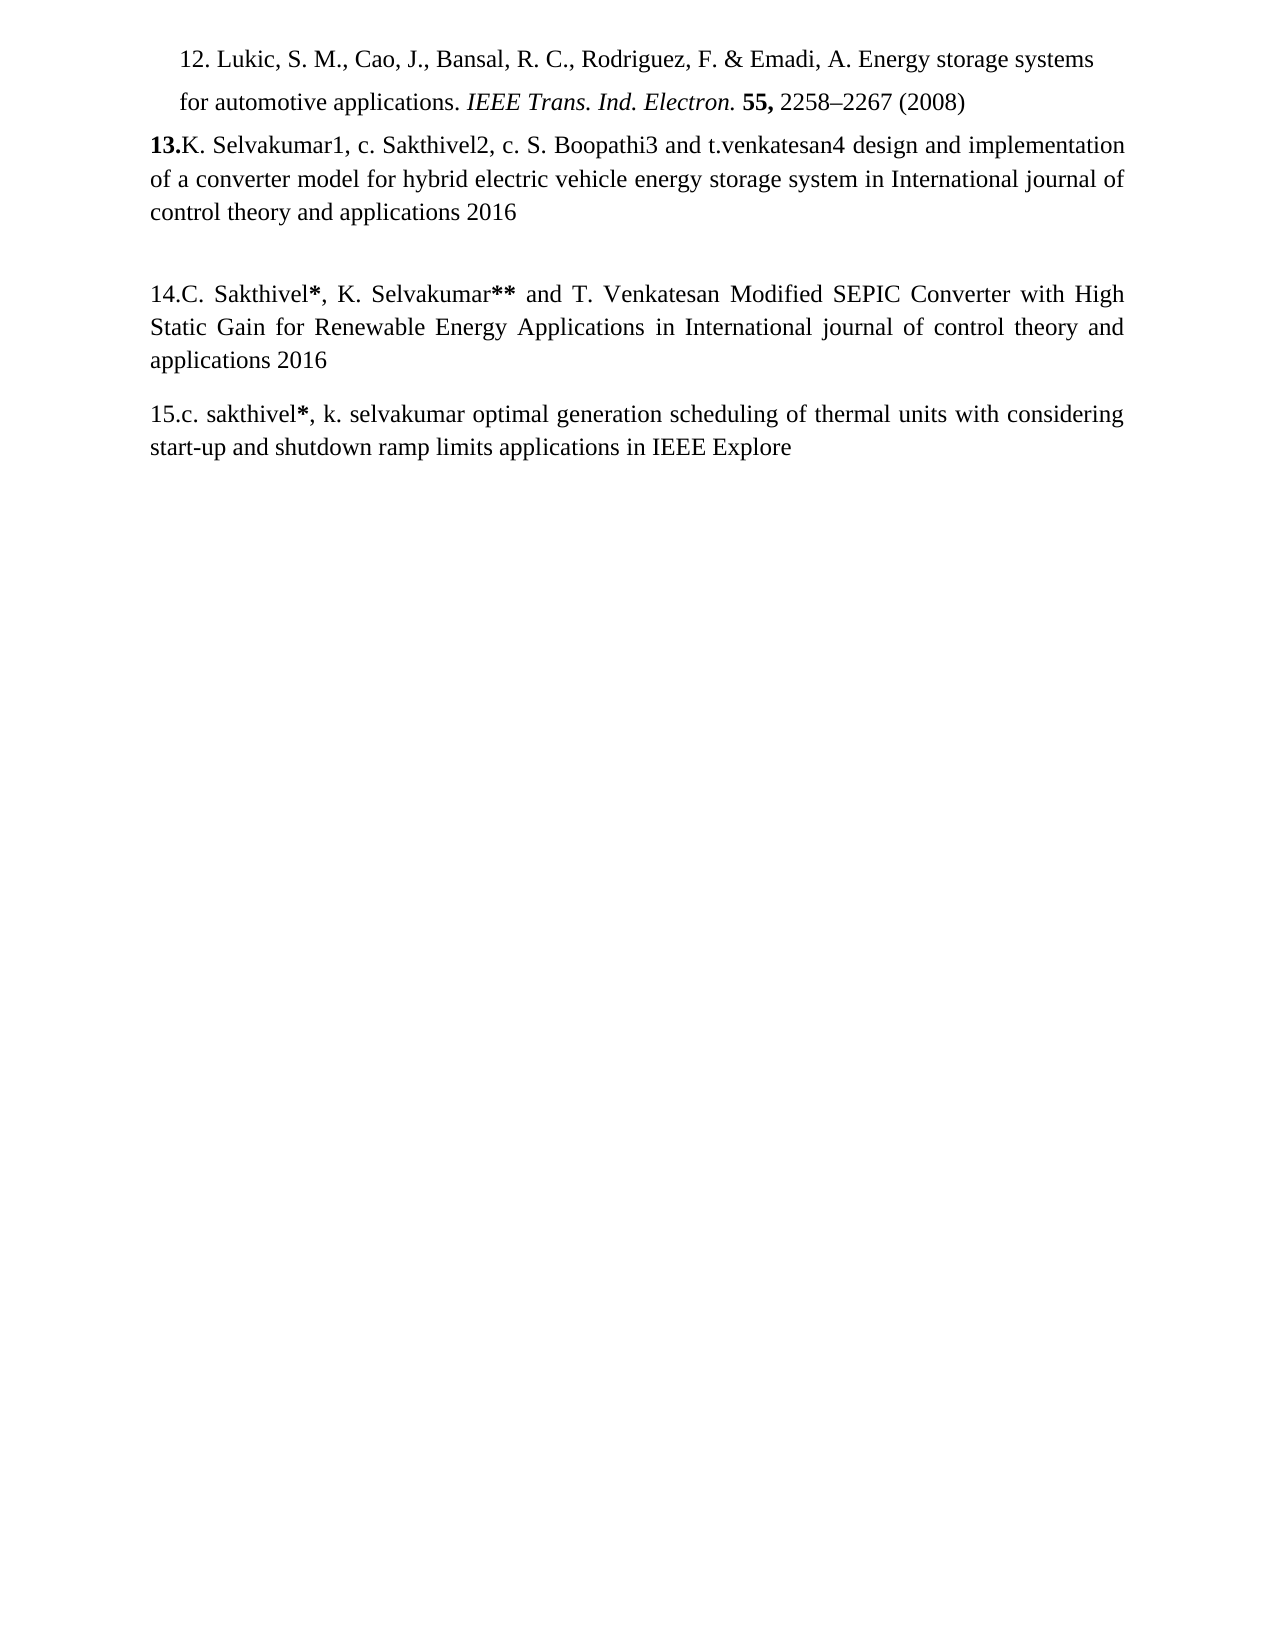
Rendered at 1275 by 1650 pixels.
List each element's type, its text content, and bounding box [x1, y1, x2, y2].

text 13.K. Selvakumar1, c. Sakthivel2, c. S. Boopathi3 and t.venkatesan4 design and implementation of a converter model for hybrid electric vehicle energy storage system in International journal of control theory and applications 2016 [150, 131, 1125, 225]
text 14.C. Sakthivel*, K. Selvakumar** and T. Venkatesan Modified SEPIC Converter with High Static Gain for Renewable Energy Applications in International journal of control theory and applications 2016 [150, 279, 1125, 374]
text 15.c. sakthivel*, k. selvakumar optimal generation scheduling of thermal units with considering start-up and shutdown ramp limits applications in IEEE Explore [150, 399, 1125, 461]
text 12. Lukic, S. M., Cao, J., Bansal, R. C., Rodriguez, F. & Emadi, A. Energy storage systems for automotive applications. IEEE Trans. Ind. Electron. 55, 2258–2267 (2008) [179, 44, 1125, 116]
